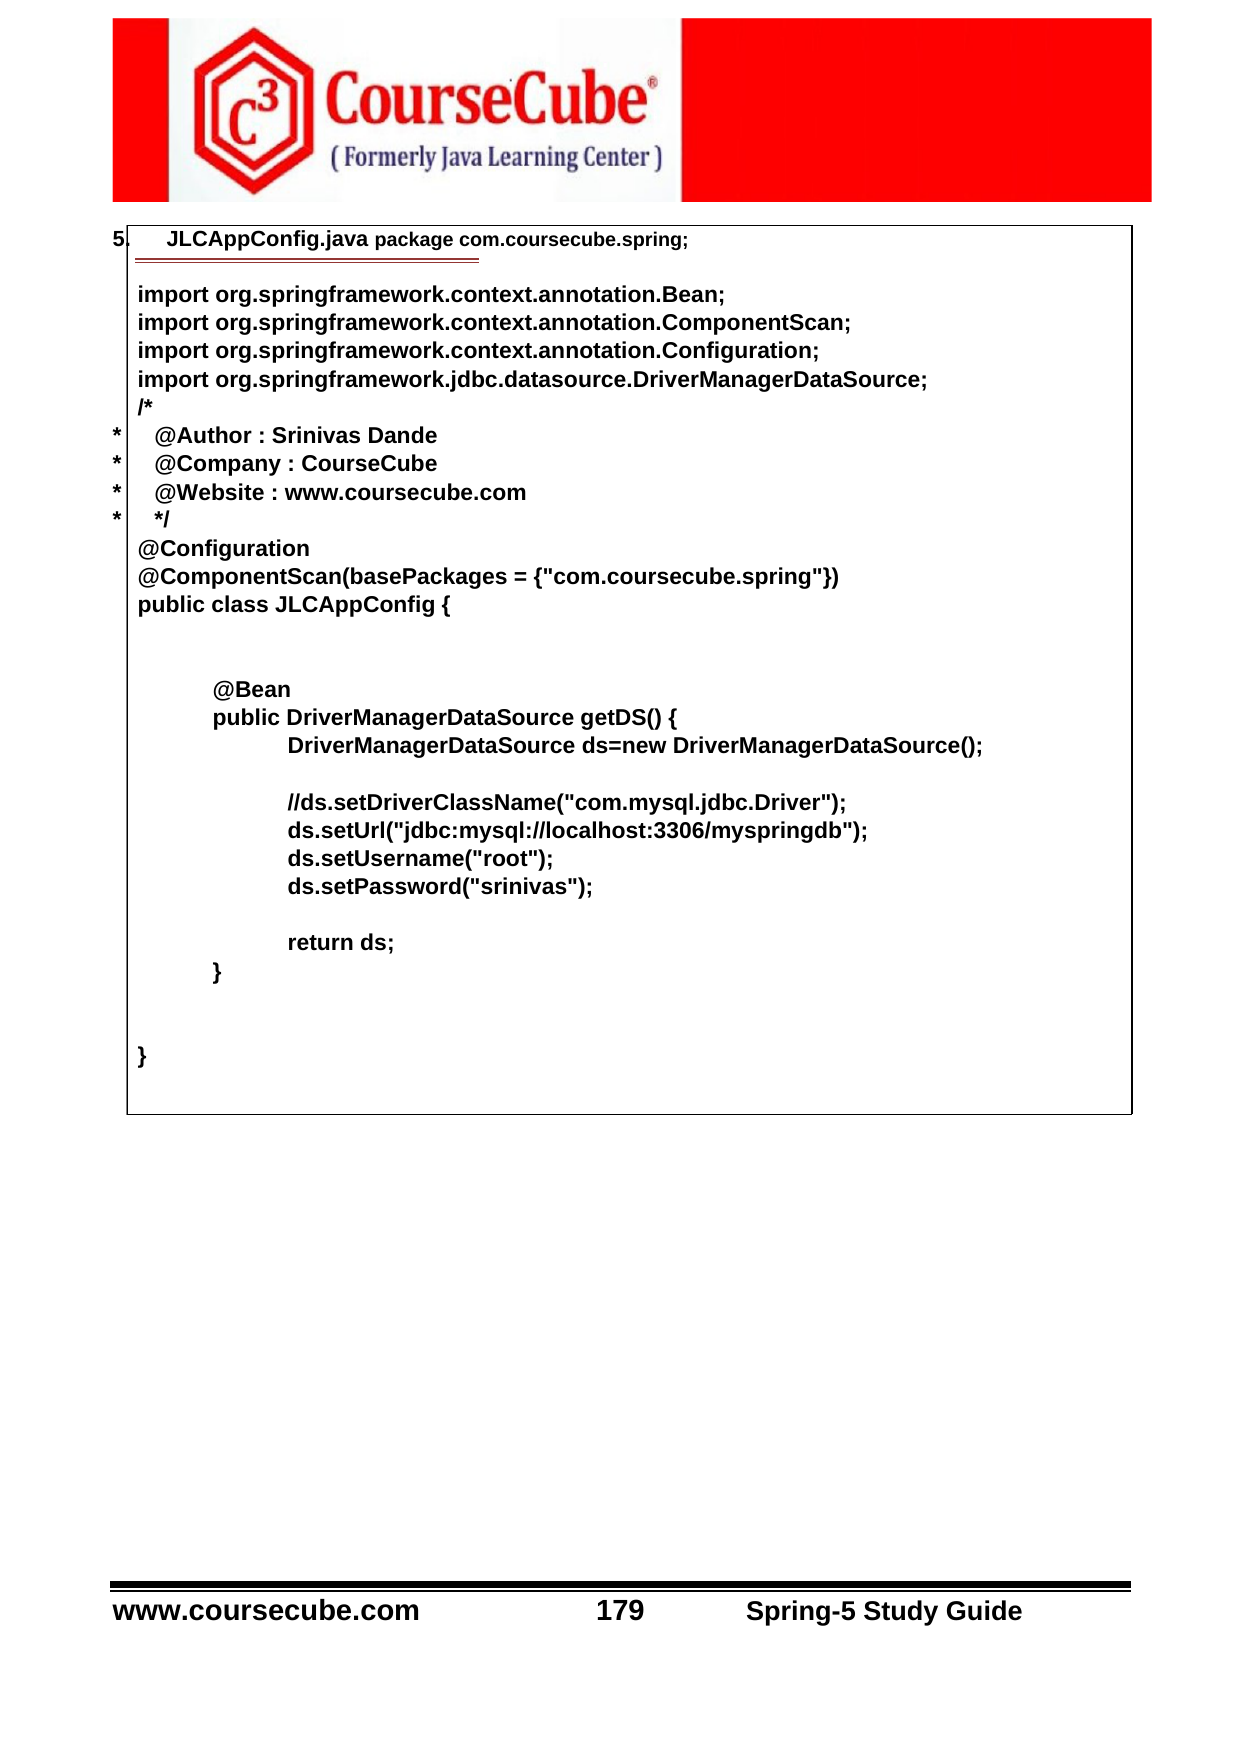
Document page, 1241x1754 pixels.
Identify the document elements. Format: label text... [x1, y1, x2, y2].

text public class JLCAppConfig { [137, 591, 1090, 617]
list */ [112, 506, 1090, 533]
list JLCAppConfig.java package com.coursecube.spring; [112, 226, 1090, 251]
text @Bean [212, 676, 1090, 702]
text return ds; [287, 929, 1090, 956]
text import org.springframework.context.annotation.Configuration; [137, 337, 1090, 364]
text /* [137, 394, 1090, 420]
text @Configuration [137, 534, 1090, 561]
text import org.springframework.context.annotation.ComponentScan; [137, 309, 1090, 335]
text } [137, 1042, 1090, 1068]
text import org.springframework.jdbc.datasource.DriverManagerDataSource; [137, 366, 1090, 392]
text DriverManagerDataSource ds=new DriverManagerDataSource(); [287, 732, 1090, 758]
list @Author : Srinivas Dande [112, 422, 1090, 448]
text import org.springframework.context.annotation.Bean; [137, 281, 1090, 307]
list @Website : www.coursecube.com [112, 478, 1090, 505]
text @ComponentScan(basePackages = {"com.coursecube.spring"}) [137, 563, 1090, 589]
picture [107, 1580, 1133, 1594]
text ds.setUsername("root"); [287, 845, 1090, 871]
text ds.setUrl("jdbc:mysql://localhost:3306/myspringdb"); [287, 817, 1090, 843]
list @Company : CourseCube [112, 450, 1090, 477]
text public DriverManagerDataSource getDS() { [212, 704, 1090, 730]
text } [212, 958, 1090, 984]
picture [112, 18, 1152, 1116]
text ds.setPassword("srinivas"); [287, 873, 1090, 899]
text //ds.setDriverClassName("com.mysql.jdbc.Driver"); [287, 788, 1090, 815]
text www.coursecube.com 179 Spring-5 Study Guide [112, 1593, 1090, 1627]
